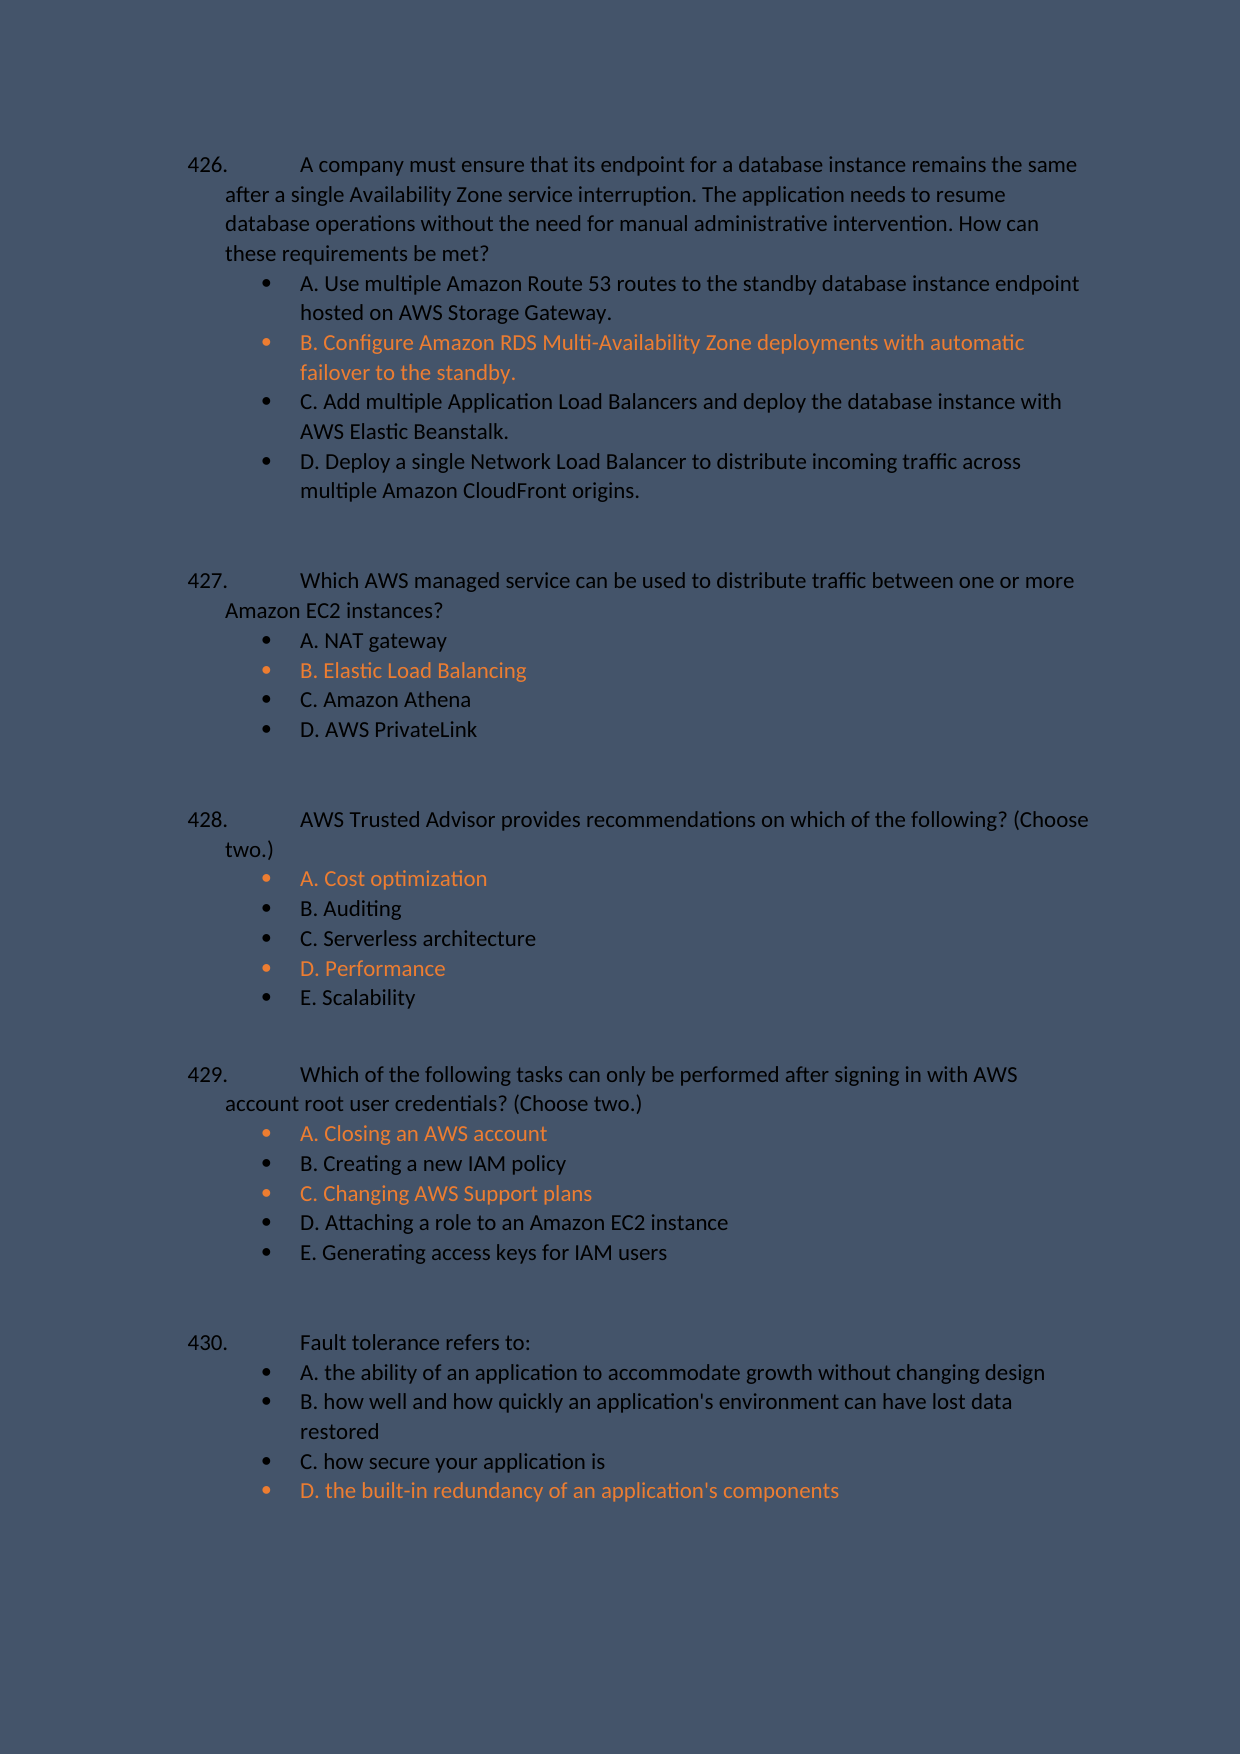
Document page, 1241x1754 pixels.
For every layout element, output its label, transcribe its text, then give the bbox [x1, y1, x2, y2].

list D. Performance [262, 954, 1090, 982]
list B. how well and how quickly an application's environment can have lost data restored [262, 1387, 1090, 1445]
list B. Elastic Load Balancing [262, 656, 1090, 684]
list Which AWS managed service can be used to distribute traffic between one or more Amazon EC2 instances? [187, 567, 1090, 624]
list D. AWS PrivateLink [262, 715, 1090, 743]
list A. NAT gateway [262, 626, 1090, 654]
list C. how secure your application is [262, 1447, 1090, 1475]
list Fault tolerance refers to: [187, 1328, 1090, 1356]
list B. Auditing [262, 894, 1090, 922]
list A company must ensure that its endpoint for a database instance remains the same after a single Availability Zone service interruption. The application needs to resume database operations without the need for manual administrative intervention. How can these requirements be met? [187, 150, 1090, 267]
list B. Configure Amazon RDS Multi-Availability Zone deployments with automatic failover to the standby. [262, 328, 1090, 386]
list E. Generating access keys for IAM users [262, 1238, 1090, 1266]
list D. the built-in redundancy of an application's components [262, 1477, 1090, 1504]
list D. Deploy a single Network Load Balancer to distribute incoming traffic across multiple Amazon CloudFront origins. [262, 447, 1090, 504]
list C. Amazon Athena [262, 685, 1090, 713]
list C. Serverless architecture [262, 924, 1090, 952]
list A. Cost optimization [262, 864, 1090, 893]
list A. the ability of an application to accommodate growth without changing design [262, 1358, 1090, 1386]
list A. Closing an AWS account [262, 1119, 1090, 1147]
list B. Creating a new IAM policy [262, 1149, 1090, 1177]
list AWS Trusted Advisor provides recommendations on which of the following? (Choose two.) [187, 805, 1090, 863]
list D. Attaching a role to an Amazon EC2 instance [262, 1208, 1090, 1236]
list A. Use multiple Amazon Route 53 routes to the standby database instance endpoint hosted on AWS Storage Gateway. [262, 269, 1090, 326]
list C. Changing AWS Support plans [262, 1179, 1090, 1207]
list Which of the following tasks can only be performed after signing in with AWS account root user credentials? (Choose two.) [187, 1060, 1090, 1118]
list E. Scalability [262, 983, 1090, 1011]
list C. Add multiple Application Load Balancers and deploy the database instance with AWS Elastic Beanstalk. [262, 387, 1090, 445]
